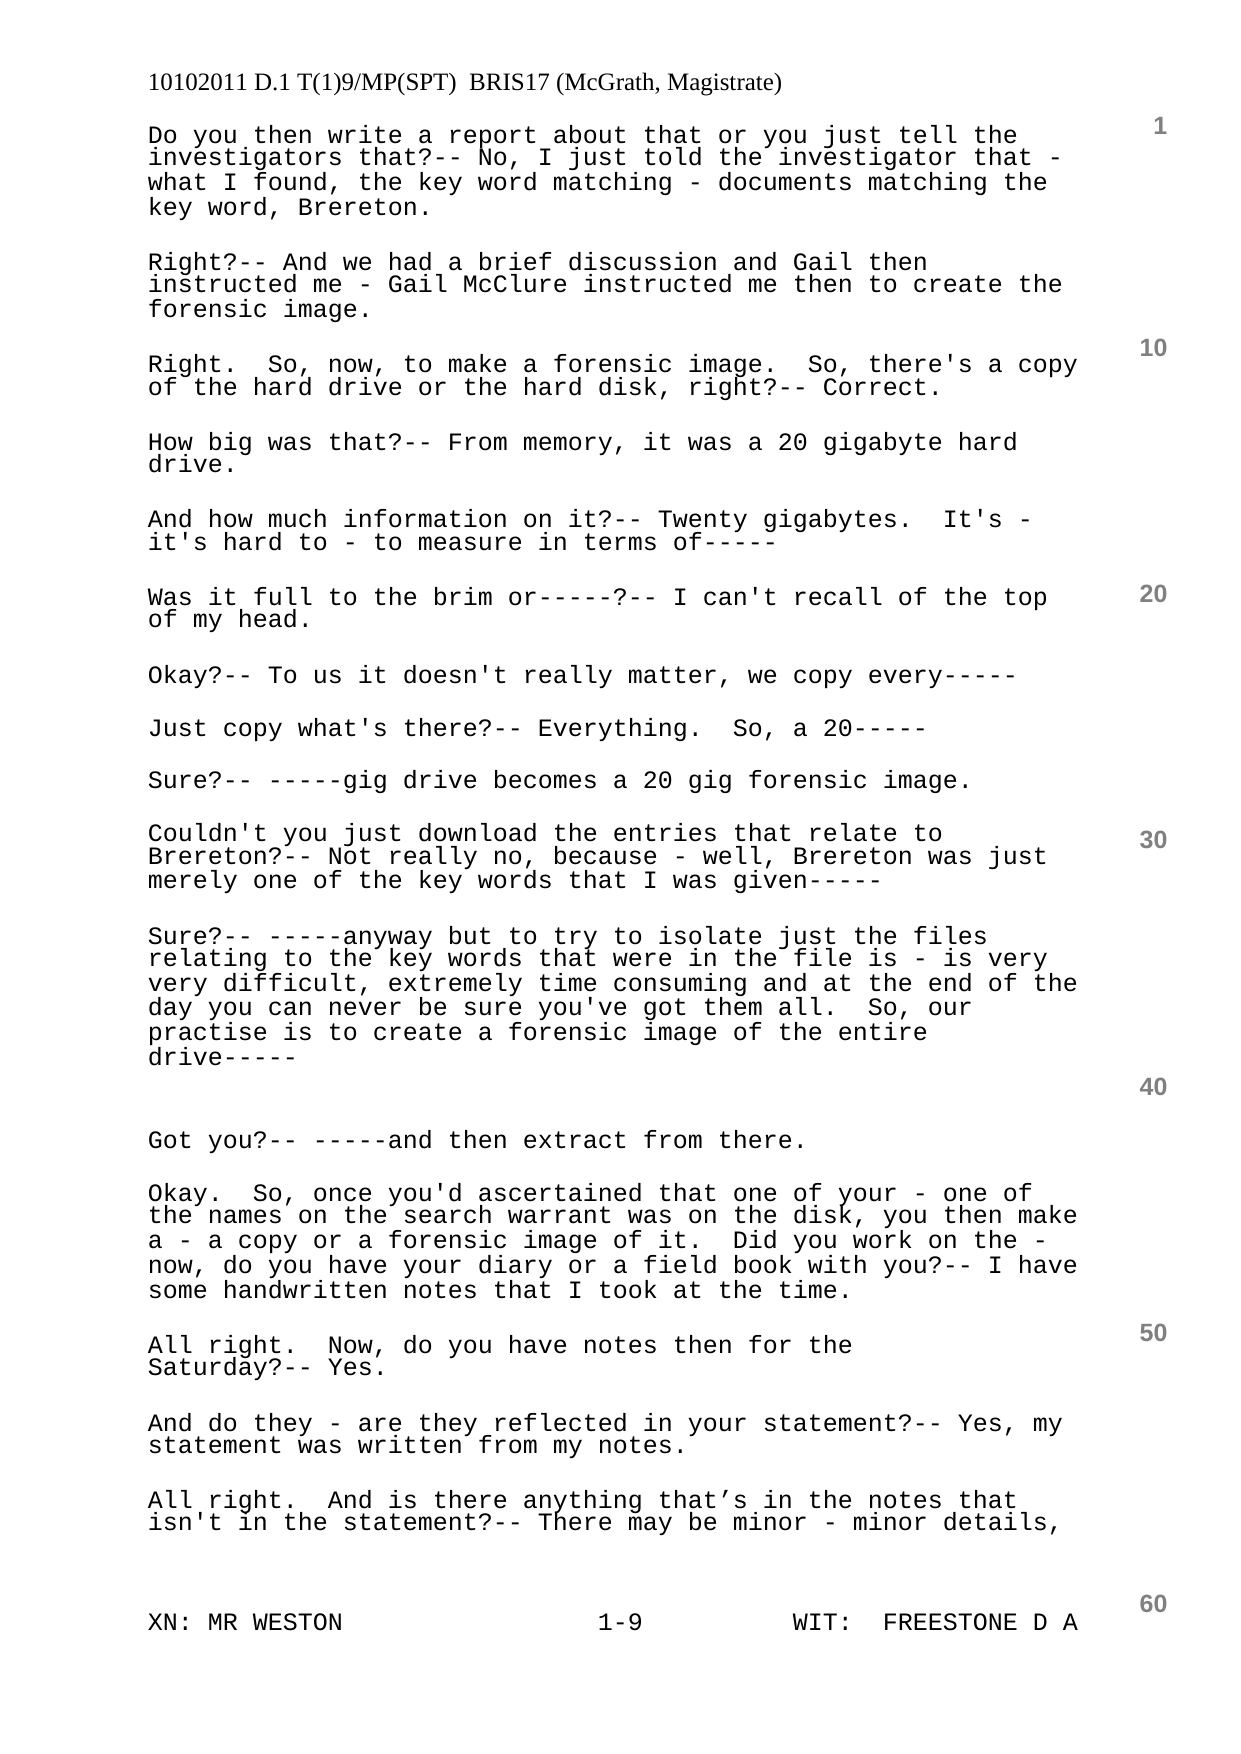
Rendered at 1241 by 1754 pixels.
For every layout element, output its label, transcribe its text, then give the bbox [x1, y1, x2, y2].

text And do they - are they reflected in your statement?-- Yes, my statement was written from my notes. [148, 1411, 1092, 1461]
text Just copy what's there?-- Everything. So, a 20----- [148, 716, 1092, 741]
text Couldn't you just download the entries that relate to Brereton?-- Not really no, because - well, Brereton was just merely one of the key words that I was given----- [148, 822, 1092, 896]
text Do you then write a report about that or you just tell the investigators that?-- No, I just told the investigator that - what I found, the key word matching - documents matching the key word, Brereton. [148, 124, 1092, 222]
text Right. So, now, to make a forensic image. So, there's a copy of the hard drive or the hard disk, right?-- Correct. [148, 353, 1092, 402]
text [148, 1489, 1092, 1538]
text Right?-- And we had a brief discussion and Gail then instructed me - Gail McClure instructed me then to create the forensic image. [148, 251, 1092, 325]
text How big was that?-- From memory, it was a 20 gigabyte hard drive. [148, 431, 1092, 480]
text Okay?-- To us it doesn't really matter, we copy every----- [148, 663, 1092, 688]
text All right. Now, do you have notes then for the Saturday?-- Yes. [148, 1334, 1092, 1383]
text Sure?-- -----gig drive becomes a 20 gig forensic image. [148, 769, 1092, 794]
text Got you?-- -----and then extract from there. [148, 1129, 1092, 1154]
text Was it full to the brim or-----?-- I can't recall of the top of my head. [148, 586, 1092, 635]
text And how much information on it?-- Twenty gigabytes. It's - it's hard to - to measure in terms of----- [148, 508, 1092, 558]
text Okay. So, once you'd ascertained that one of your - one of the names on the search warrant was on the disk, you then make a - a copy or a forensic image of it. Did you work on the - now, do you have your diary or a field book with you?-- I have some handwritten notes that I took at the time. [148, 1182, 1092, 1306]
text Sure?-- -----anyway but to try to isolate just the files relating to the key words that were in the file is - is very very difficult, extremely time consuming and at the end of the day you can never be sure you've got them all. So, our practise is to create a forensic image of the entire drive----- [148, 924, 1092, 1073]
